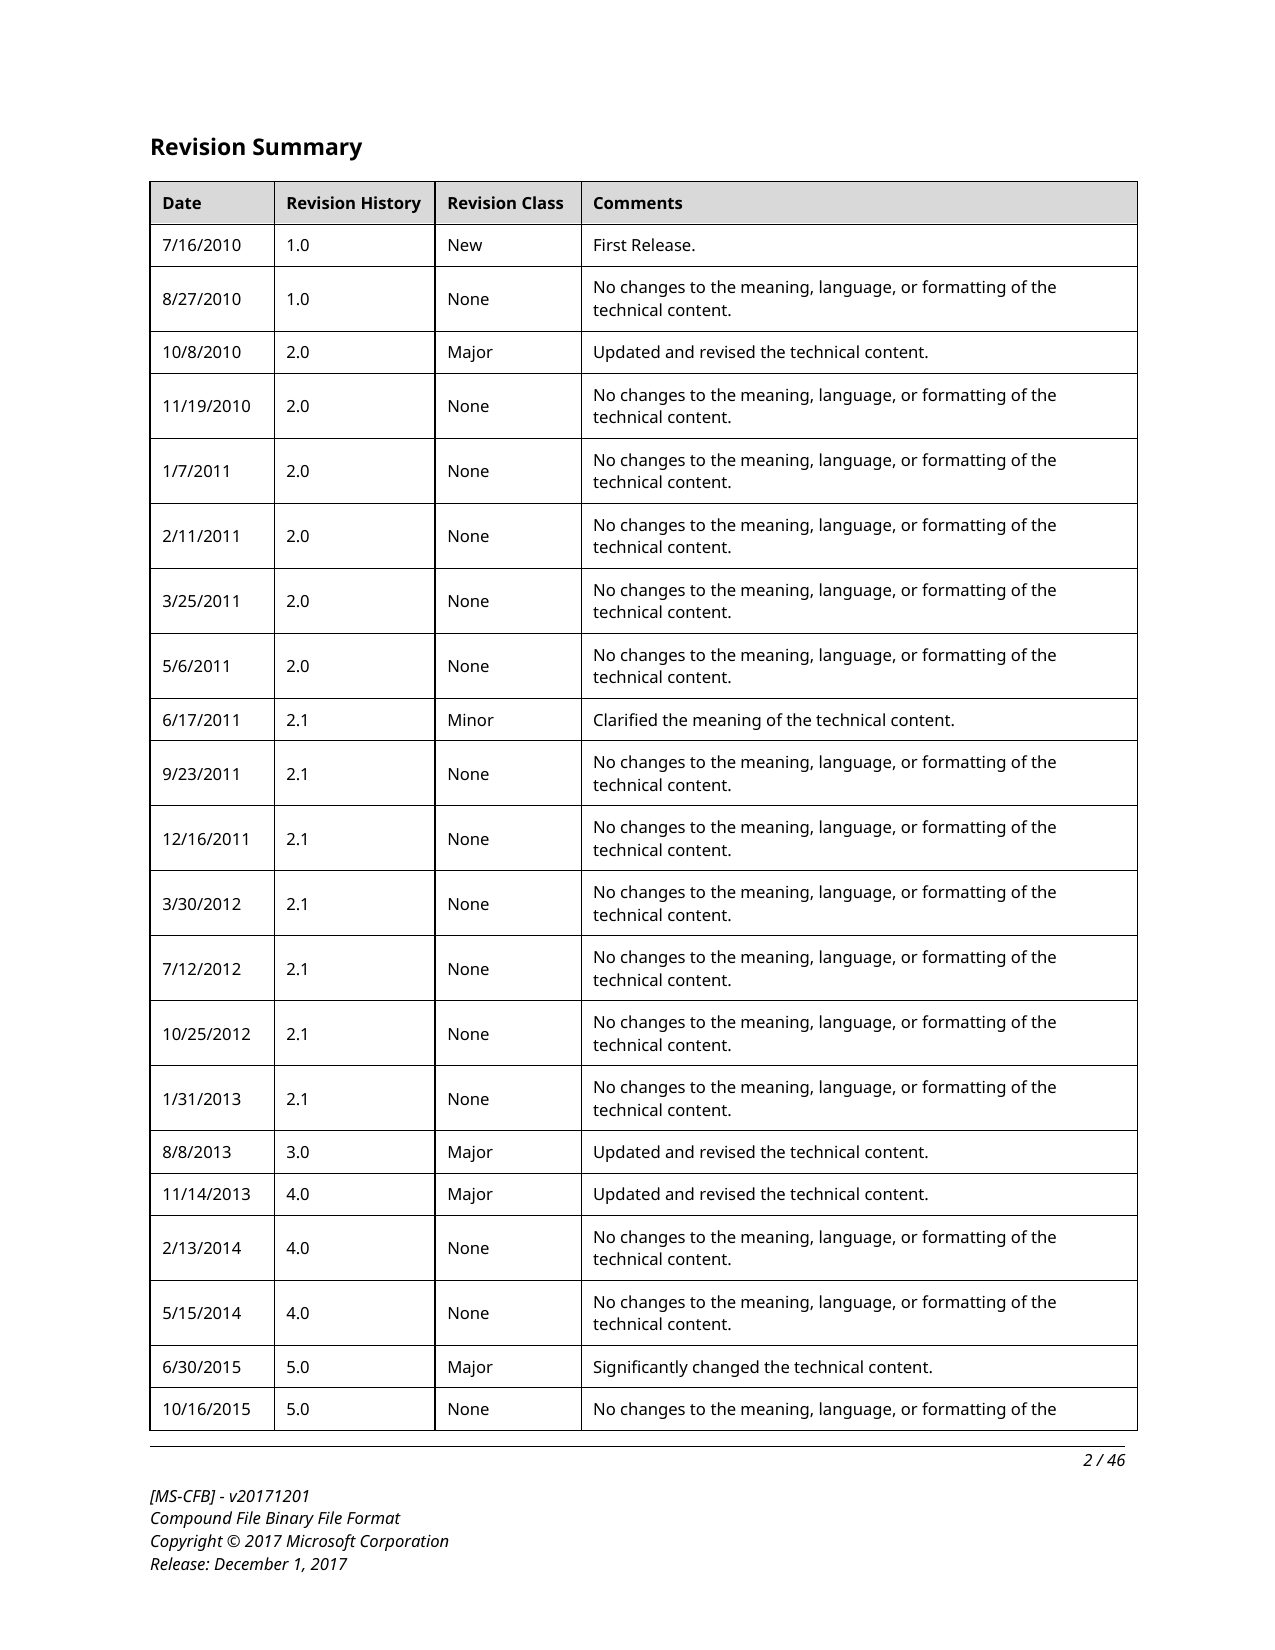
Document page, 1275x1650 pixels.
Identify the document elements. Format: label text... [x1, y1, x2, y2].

table_cell No changes to the meaning, language, or formatting of the technical content. [582, 374, 1137, 438]
table_cell 2.1 [275, 699, 434, 740]
table_cell None [436, 634, 581, 698]
table_cell None [436, 1216, 581, 1280]
table_cell 5.0 [275, 1346, 434, 1387]
table_header Revision History [275, 182, 434, 223]
table_cell Major [436, 1174, 581, 1215]
table_cell 2.1 [275, 741, 434, 805]
table_cell 4.0 [275, 1281, 434, 1345]
table_cell None [436, 806, 581, 870]
table_cell 1/7/2011 [151, 439, 274, 503]
table_cell 1.0 [275, 225, 434, 266]
table_cell 2.0 [275, 569, 434, 633]
table_cell 2.1 [275, 1001, 434, 1065]
table_cell 10/25/2012 [151, 1001, 274, 1065]
table_cell No changes to the meaning, language, or formatting of the technical content. [582, 806, 1137, 870]
table_cell 2/13/2014 [151, 1216, 274, 1280]
table_cell 7/12/2012 [151, 936, 274, 1000]
table_cell 2.0 [275, 504, 434, 568]
table_cell 7/16/2010 [151, 225, 274, 266]
table_header Comments [582, 182, 1137, 223]
table_cell None [436, 569, 581, 633]
table_cell 5/15/2014 [151, 1281, 274, 1345]
table_cell 2.0 [275, 439, 434, 503]
table_cell None [436, 374, 581, 438]
table_cell None [436, 439, 581, 503]
table_cell 8/27/2010 [151, 267, 274, 331]
table_cell 3.0 [275, 1131, 434, 1173]
table_cell No changes to the meaning, language, or formatting of the technical content. [582, 634, 1137, 698]
table_cell Updated and revised the technical content. [582, 1174, 1137, 1215]
table_cell 9/23/2011 [151, 741, 274, 805]
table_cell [582, 1388, 1137, 1429]
table_cell 4.0 [275, 1174, 434, 1215]
table_cell None [436, 267, 581, 331]
table_cell Updated and revised the technical content. [582, 332, 1137, 373]
table_cell 10/8/2010 [151, 332, 274, 373]
table_cell No changes to the meaning, language, or formatting of the technical content. [582, 871, 1137, 935]
table_cell 2/11/2011 [151, 504, 274, 568]
table_cell None [436, 504, 581, 568]
table_cell 10/16/2015 [151, 1388, 274, 1429]
text Revision Summary [150, 131, 1125, 162]
table_cell 3/25/2011 [151, 569, 274, 633]
table_cell No changes to the meaning, language, or formatting of the technical content. [582, 439, 1137, 503]
table_header Date [151, 182, 274, 223]
table_cell 2.0 [275, 332, 434, 373]
table_cell 3/30/2012 [151, 871, 274, 935]
table_cell None [436, 1281, 581, 1345]
table_cell 2.1 [275, 1066, 434, 1130]
table_cell 1/31/2013 [151, 1066, 274, 1130]
table_cell 2.0 [275, 634, 434, 698]
table_cell Major [436, 332, 581, 373]
table_cell 12/16/2011 [151, 806, 274, 870]
table_cell 6/30/2015 [151, 1346, 274, 1387]
table_cell 11/19/2010 [151, 374, 274, 438]
table_cell None [436, 871, 581, 935]
table_cell No changes to the meaning, language, or formatting of the technical content. [582, 1216, 1137, 1280]
table_cell None [436, 1001, 581, 1065]
table_cell Significantly changed the technical content. [582, 1346, 1137, 1387]
table_cell 5.0 [275, 1388, 434, 1429]
table_cell None [436, 741, 581, 805]
table_cell Major [436, 1131, 581, 1173]
table_cell No changes to the meaning, language, or formatting of the technical content. [582, 1281, 1137, 1345]
table_cell 2.0 [275, 374, 434, 438]
table_cell No changes to the meaning, language, or formatting of the technical content. [582, 1066, 1137, 1130]
table_cell Updated and revised the technical content. [582, 1131, 1137, 1173]
table_cell No changes to the meaning, language, or formatting of the technical content. [582, 741, 1137, 805]
table_cell No changes to the meaning, language, or formatting of the technical content. [582, 569, 1137, 633]
table_cell No changes to the meaning, language, or formatting of the technical content. [582, 1001, 1137, 1065]
table_cell None [436, 1066, 581, 1130]
table_cell 2.1 [275, 936, 434, 1000]
table_cell 5/6/2011 [151, 634, 274, 698]
table_cell First Release. [582, 225, 1137, 266]
table_cell 6/17/2011 [151, 699, 274, 740]
table_cell 2.1 [275, 871, 434, 935]
table_cell No changes to the meaning, language, or formatting of the technical content. [582, 936, 1137, 1000]
table_cell Minor [436, 699, 581, 740]
table_cell Major [436, 1346, 581, 1387]
table_header Revision Class [436, 182, 581, 223]
table_cell None [436, 936, 581, 1000]
table_cell 2.1 [275, 806, 434, 870]
table_cell 8/8/2013 [151, 1131, 274, 1173]
table_cell 1.0 [275, 267, 434, 331]
table_cell Clarified the meaning of the technical content. [582, 699, 1137, 740]
table_cell 11/14/2013 [151, 1174, 274, 1215]
table_cell 4.0 [275, 1216, 434, 1280]
table_cell None [436, 1388, 581, 1429]
table_cell No changes to the meaning, language, or formatting of the technical content. [582, 267, 1137, 331]
table_cell New [436, 225, 581, 266]
table_cell No changes to the meaning, language, or formatting of the technical content. [582, 504, 1137, 568]
